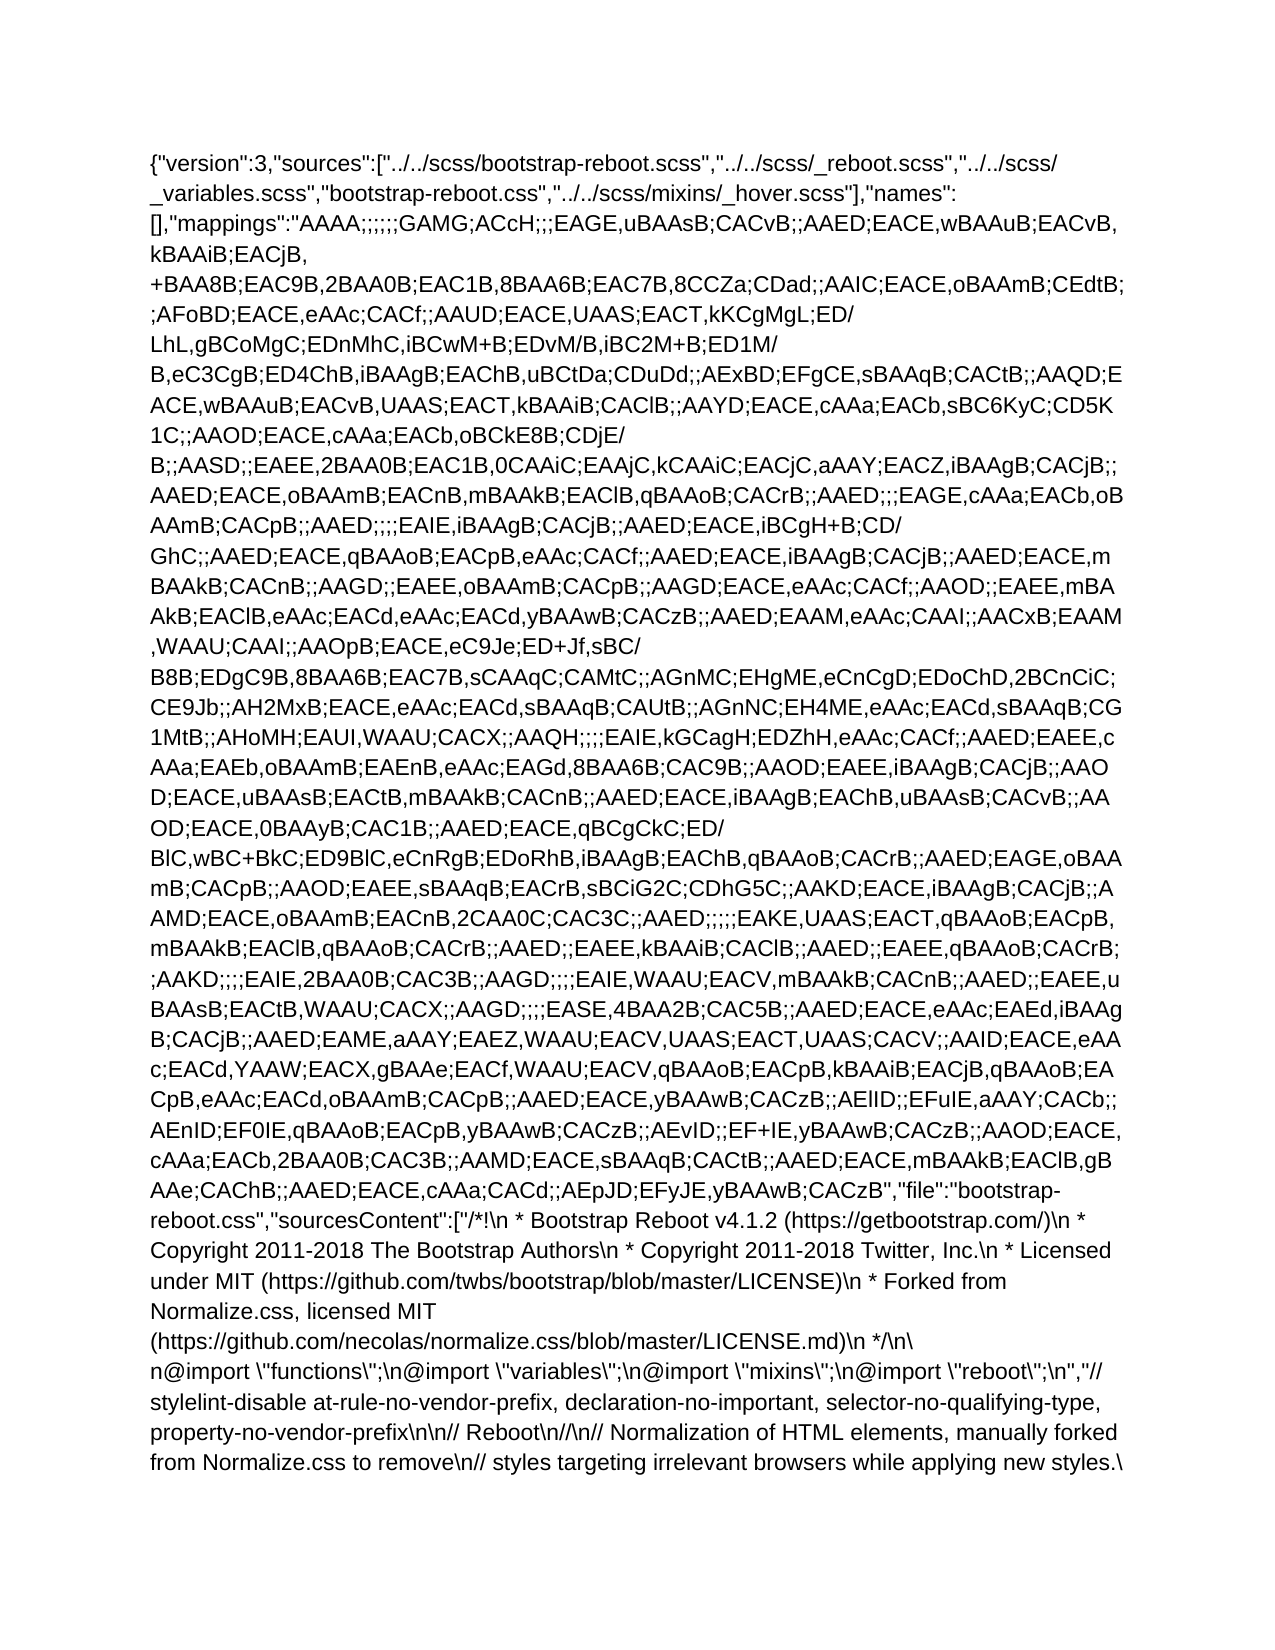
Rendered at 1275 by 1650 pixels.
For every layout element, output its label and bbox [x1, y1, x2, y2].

text [150, 150, 1125, 1475]
